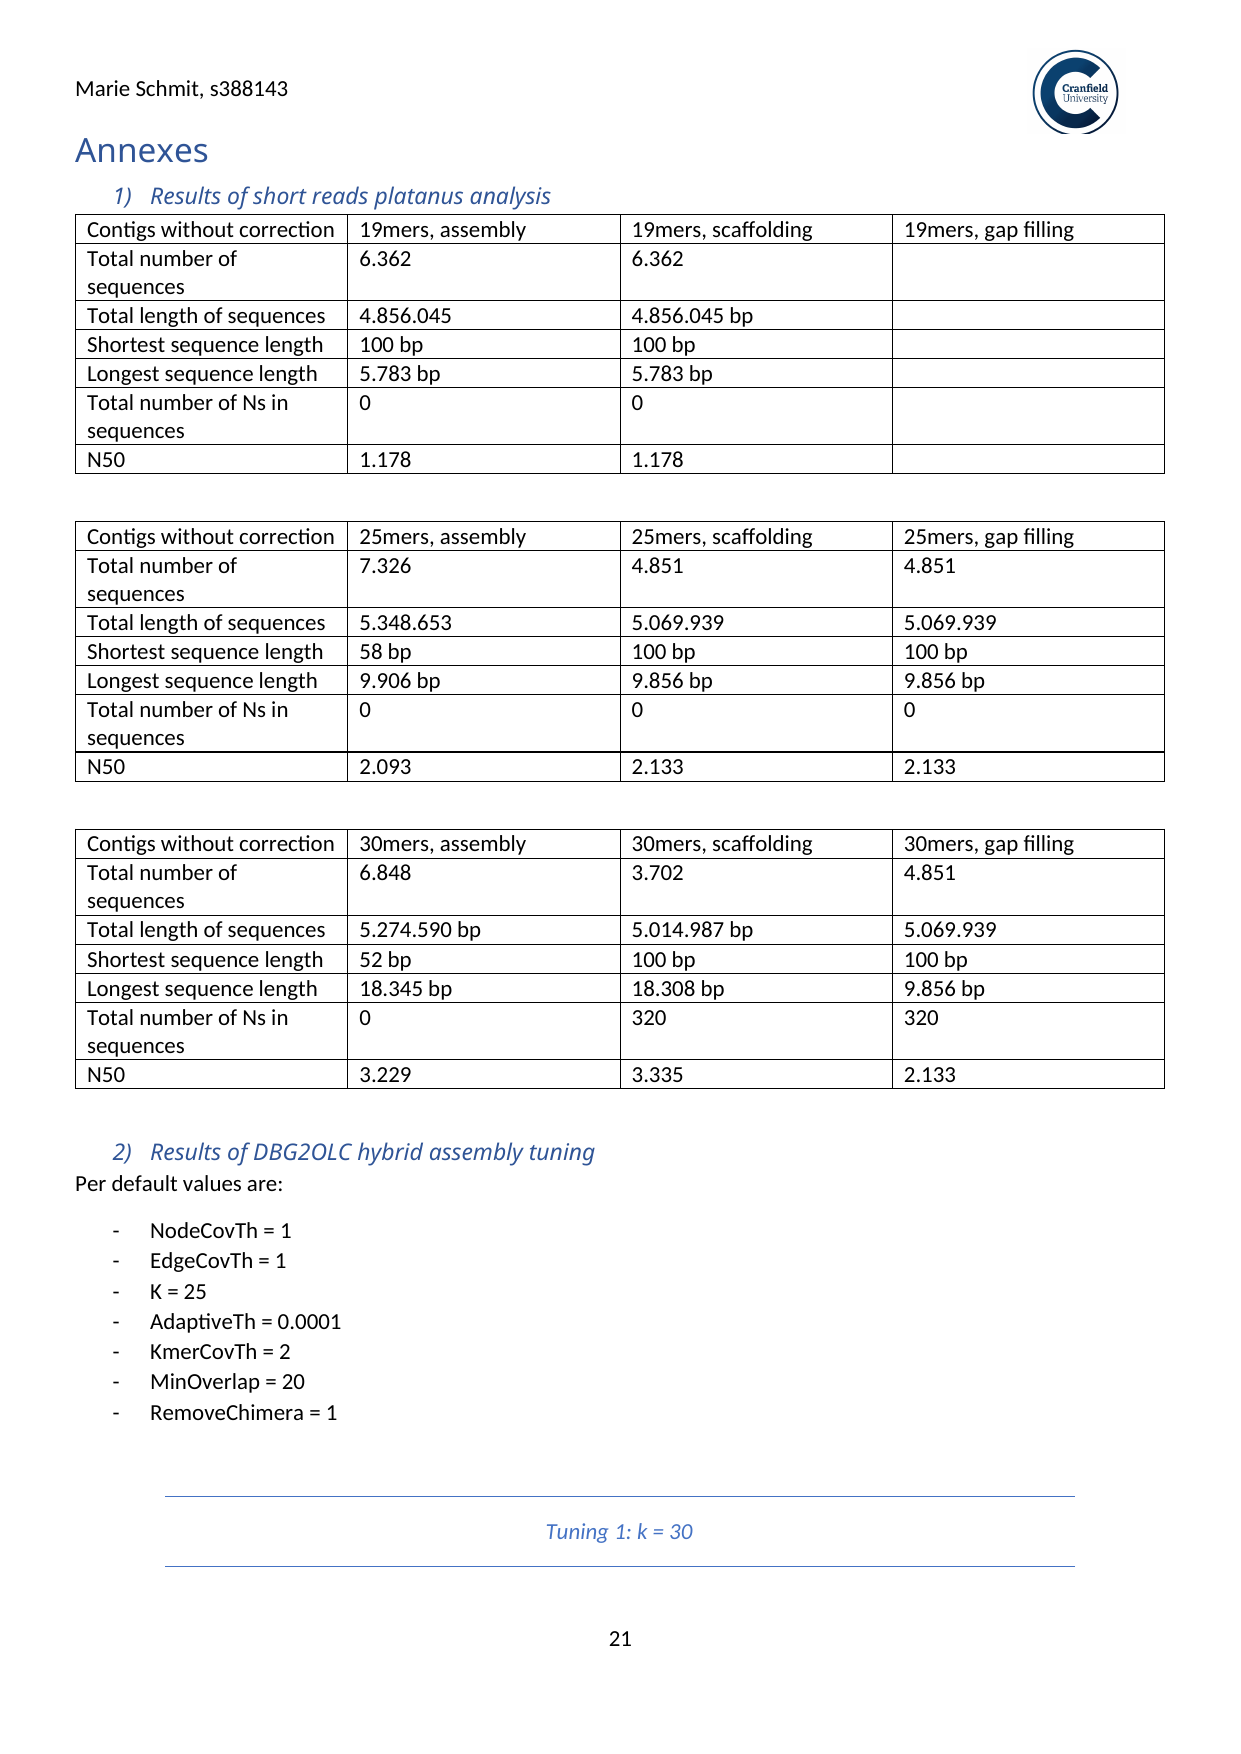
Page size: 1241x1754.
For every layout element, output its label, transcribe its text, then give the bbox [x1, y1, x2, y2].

table_cell Total length of sequences [76, 916, 347, 944]
table_cell Total length of sequences [76, 301, 347, 329]
table_cell N50 [76, 445, 347, 473]
table_cell 52 bp [348, 945, 620, 973]
table_cell Longest sequence length [76, 359, 347, 387]
table_cell 100 bp [893, 945, 1164, 973]
table_cell 58 bp [348, 637, 620, 665]
table_cell 0 [348, 695, 620, 751]
list EdgeCovTh = 1 [112, 1247, 1165, 1275]
text Tuning 1: k = 30 [165, 1497, 1075, 1566]
table_cell 0 [348, 388, 620, 444]
table_cell 4.851 [893, 859, 1164, 914]
picture [1027, 48, 1126, 134]
table_header 19mers, scaffolding [621, 215, 892, 243]
table_cell 320 [893, 1003, 1164, 1059]
table_cell [893, 445, 1164, 473]
table_cell 2.133 [893, 753, 1164, 781]
table_cell 0 [621, 695, 892, 751]
table_cell 9.906 bp [348, 666, 620, 694]
table_cell 5.069.939 [621, 608, 892, 636]
table_cell 4.856.045 [348, 301, 620, 329]
table_cell 6.362 [621, 244, 892, 300]
table_cell Shortest sequence length [76, 945, 347, 973]
table_cell 6.362 [348, 244, 620, 300]
table_header 30mers, scaffolding [621, 830, 892, 857]
table_cell Longest sequence length [76, 974, 347, 1002]
table_header Contigs without correction [76, 522, 347, 550]
table_cell 3.229 [348, 1060, 620, 1088]
subtitle Annexes [75, 127, 1165, 172]
table_cell 3.702 [621, 859, 892, 914]
table_cell 5.069.939 [893, 608, 1164, 636]
table_cell Total number of Ns in sequences [76, 695, 347, 751]
table_header 30mers, assembly [348, 830, 620, 857]
table_cell Shortest sequence length [76, 637, 347, 665]
table_cell 0 [893, 695, 1164, 751]
table_cell Shortest sequence length [76, 330, 347, 358]
table_cell Longest sequence length [76, 666, 347, 694]
table_cell 100 bp [348, 330, 620, 358]
table_header 25mers, assembly [348, 522, 620, 550]
table_header 19mers, gap filling [893, 215, 1164, 243]
table_header 25mers, gap filling [893, 522, 1164, 550]
table_cell 320 [621, 1003, 892, 1059]
table_cell 18.308 bp [621, 974, 892, 1002]
table_cell 4.856.045 bp [621, 301, 892, 329]
table_cell 5.348.653 [348, 608, 620, 636]
table_cell 4.851 [893, 551, 1164, 607]
list RemoveChimera = 1 [112, 1398, 1165, 1426]
table_cell 1.178 [621, 445, 892, 473]
table_cell 18.345 bp [348, 974, 620, 1002]
table_cell 9.856 bp [893, 666, 1164, 694]
table_cell [893, 359, 1164, 387]
table_cell 3.335 [621, 1060, 892, 1088]
list K = 25 [112, 1277, 1165, 1305]
table_cell 5.783 bp [348, 359, 620, 387]
table_cell 100 bp [893, 637, 1164, 665]
table_cell 5.014.987 bp [621, 916, 892, 944]
table_cell 9.856 bp [621, 666, 892, 694]
table_cell 2.133 [621, 753, 892, 781]
table_cell 5.274.590 bp [348, 916, 620, 944]
table_cell 7.326 [348, 551, 620, 607]
subtitle Results of short reads platanus analysis [112, 180, 1165, 211]
table_cell [893, 388, 1164, 444]
list AdaptiveTh = 0.0001 [112, 1307, 1165, 1335]
table_cell Total number of sequences [76, 551, 347, 607]
table_cell Total number of sequences [76, 859, 347, 914]
table_cell N50 [76, 1060, 347, 1088]
table_cell [893, 301, 1164, 329]
table_cell 6.848 [348, 859, 620, 914]
table_cell 100 bp [621, 945, 892, 973]
table_cell 9.856 bp [893, 974, 1164, 1002]
table_cell 100 bp [621, 330, 892, 358]
table_cell 1.178 [348, 445, 620, 473]
table_cell 4.851 [621, 551, 892, 607]
table_header Contigs without correction [76, 215, 347, 243]
table_cell 5.069.939 [893, 916, 1164, 944]
table_cell Total number of Ns in sequences [76, 1003, 347, 1059]
table_header Contigs without correction [76, 830, 347, 857]
table_cell [893, 330, 1164, 358]
table_cell 2.093 [348, 753, 620, 781]
table_cell [893, 244, 1164, 300]
table_header 25mers, scaffolding [621, 522, 892, 550]
list NodeCovTh = 1 [112, 1216, 1165, 1244]
table_cell Total number of sequences [76, 244, 347, 300]
table_cell N50 [76, 753, 347, 781]
table_cell 100 bp [621, 637, 892, 665]
table_header 30mers, gap filling [893, 830, 1164, 857]
list MinOverlap = 20 [112, 1367, 1165, 1396]
table_cell Total length of sequences [76, 608, 347, 636]
table_cell 5.783 bp [621, 359, 892, 387]
table_cell 0 [621, 388, 892, 444]
list KmerCovTh = 2 [112, 1337, 1165, 1365]
table_cell 0 [348, 1003, 620, 1059]
table_cell Total number of Ns in sequences [76, 388, 347, 444]
text Per default values are: [75, 1169, 1165, 1198]
table_header 19mers, assembly [348, 215, 620, 243]
subtitle Results of DBG2OLC hybrid assembly tuning [112, 1136, 1165, 1167]
table_cell 2.133 [893, 1060, 1164, 1088]
